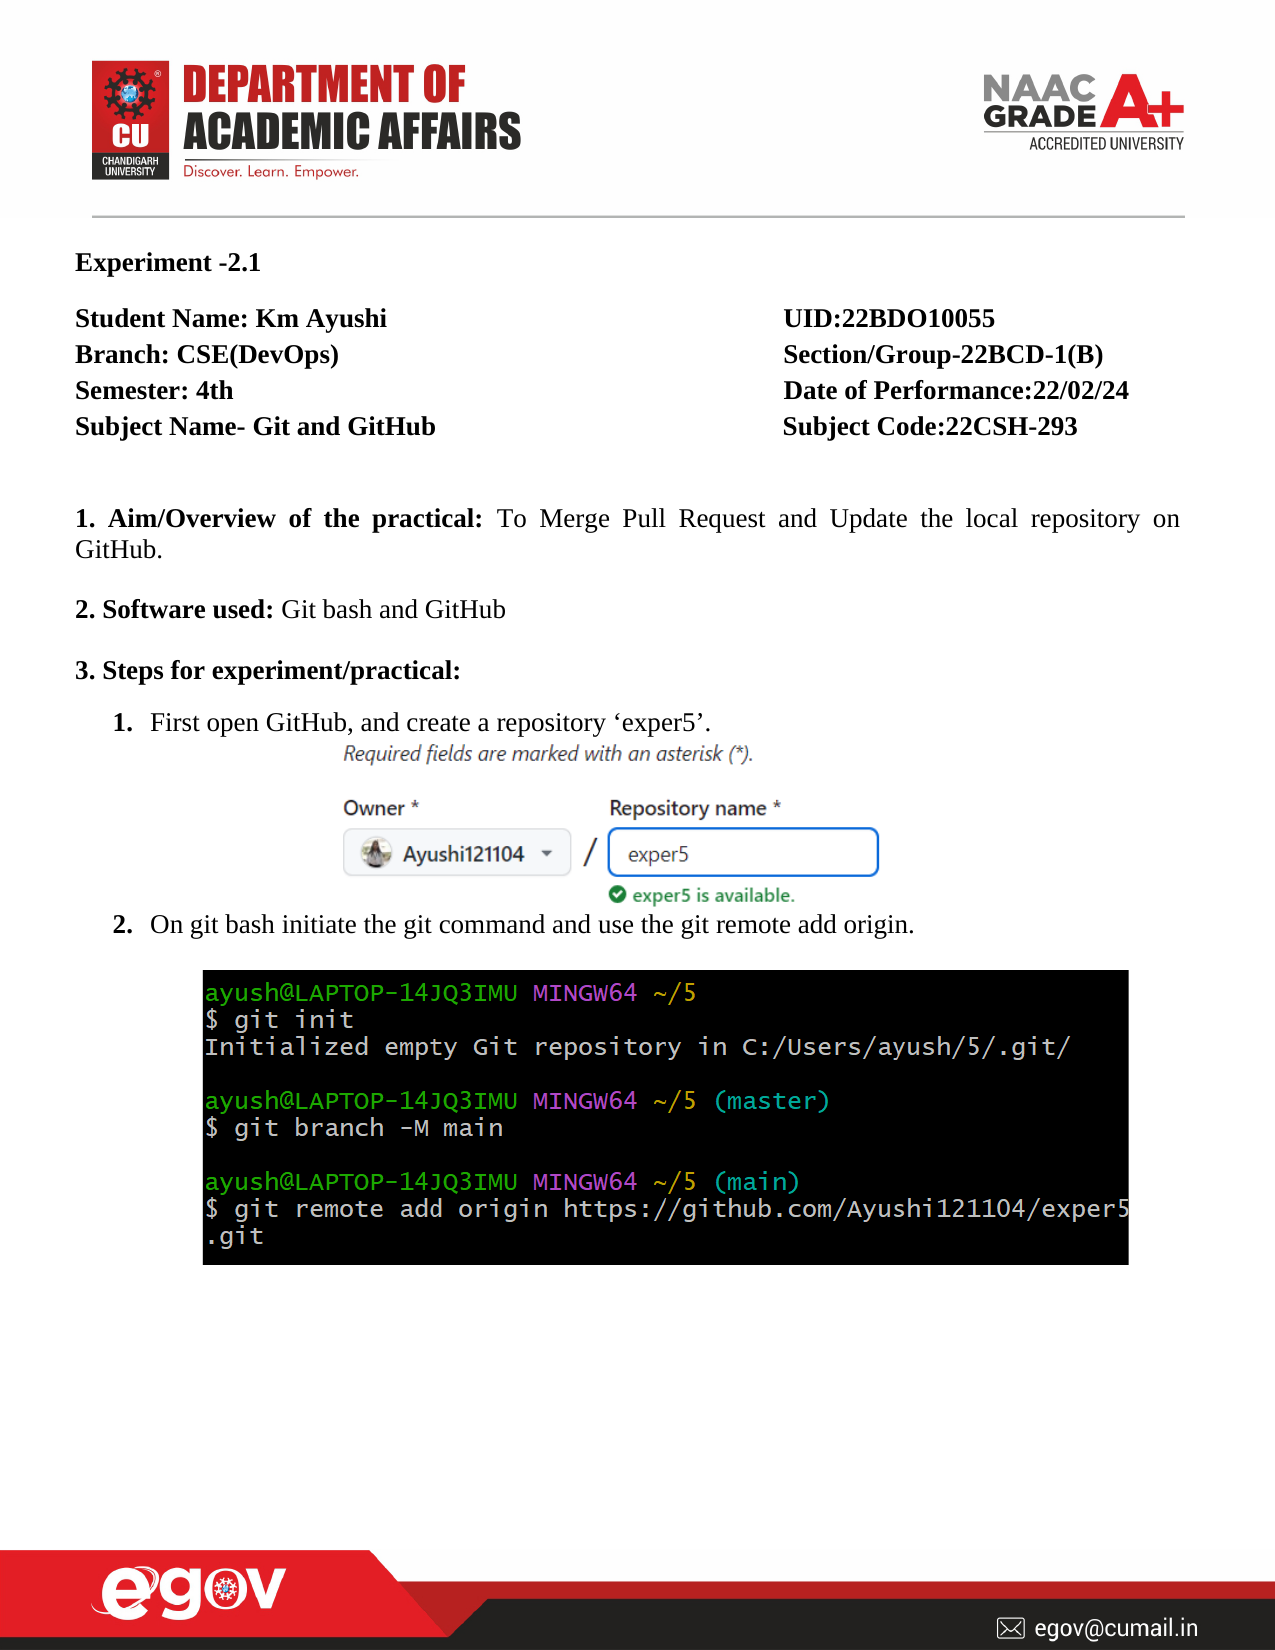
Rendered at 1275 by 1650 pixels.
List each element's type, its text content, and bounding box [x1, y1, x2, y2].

text Branch: CSE(DevOps) Section/Group-22BCD-1(B) [75, 338, 1181, 369]
text Semester: 4th Date of Performance:22/02/24 [75, 374, 1181, 405]
text Subject Name- Git and GitHub Subject Code:22CSH-293 [75, 410, 1181, 441]
text 3. Steps for experiment/practical: [75, 654, 1181, 685]
picture [328, 737, 1003, 909]
picture [202, 970, 1129, 1265]
list On git bash initiate the git command and use the git remote add origin. [112, 908, 1181, 939]
text Student Name: Km Ayushi UID:22BDO10055 [75, 303, 1181, 334]
picture [0, 0, 1275, 218]
picture [0, 1549, 1275, 1650]
subtitle 2. Software used: Git bash and GitHub [75, 593, 1181, 625]
subtitle 1. Aim/Overview of the practical: To Merge Pull Request and Update the local repository on GitHub. [75, 502, 1181, 564]
list First open GitHub, and create a repository ‘exper5’. [112, 706, 1181, 737]
text Experiment -2.1 [75, 246, 1181, 277]
